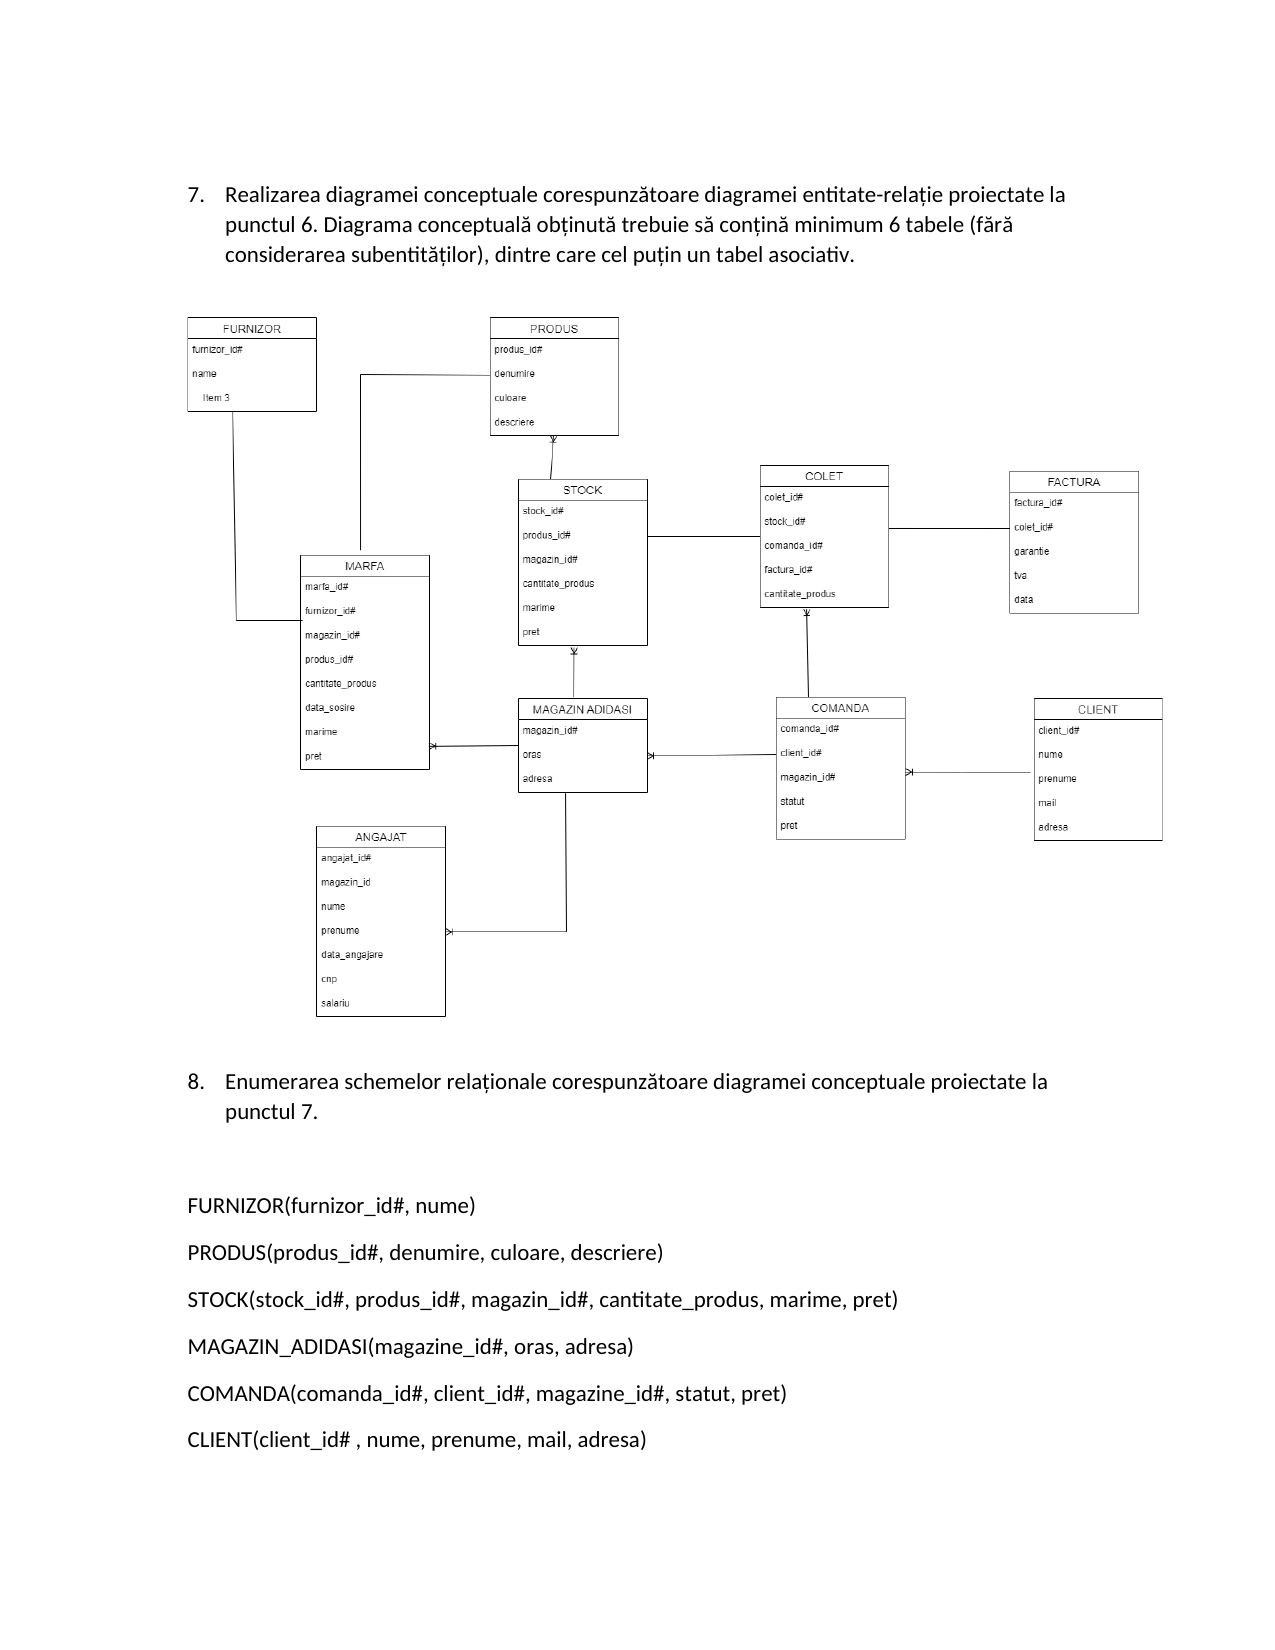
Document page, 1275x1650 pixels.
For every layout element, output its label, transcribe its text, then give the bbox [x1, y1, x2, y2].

text FURNIZOR(furnizor_id#, nume) [187, 1191, 1125, 1219]
text STOCK(stock_id#, produs_id#, magazin_id#, cantitate_produs, marime, pret) [187, 1285, 1125, 1313]
text MAGAZIN_ADIDASI(magazine_id#, oras, adresa) [187, 1332, 1125, 1360]
text CLIENT(client_id# , nume, prenume, mail, adresa) [187, 1426, 1125, 1453]
picture [187, 317, 1163, 1019]
list Realizarea diagramei conceptuale corespunzătoare diagramei entitate-relație proiectate la punctul 6. Diagrama conceptuală obținută trebuie să conțină minimum 6 tabele (fără considerarea subentităților), dintre care cel puțin un tabel asociativ. [187, 180, 1125, 269]
text PRODUS(produs_id#, denumire, culoare, descriere) [187, 1238, 1125, 1266]
text COMANDA(comanda_id#, client_id#, magazine_id#, statut, pret) [187, 1379, 1125, 1407]
list Enumerarea schemelor relaționale corespunzătoare diagramei conceptuale proiectate la punctul 7. [187, 1067, 1125, 1125]
